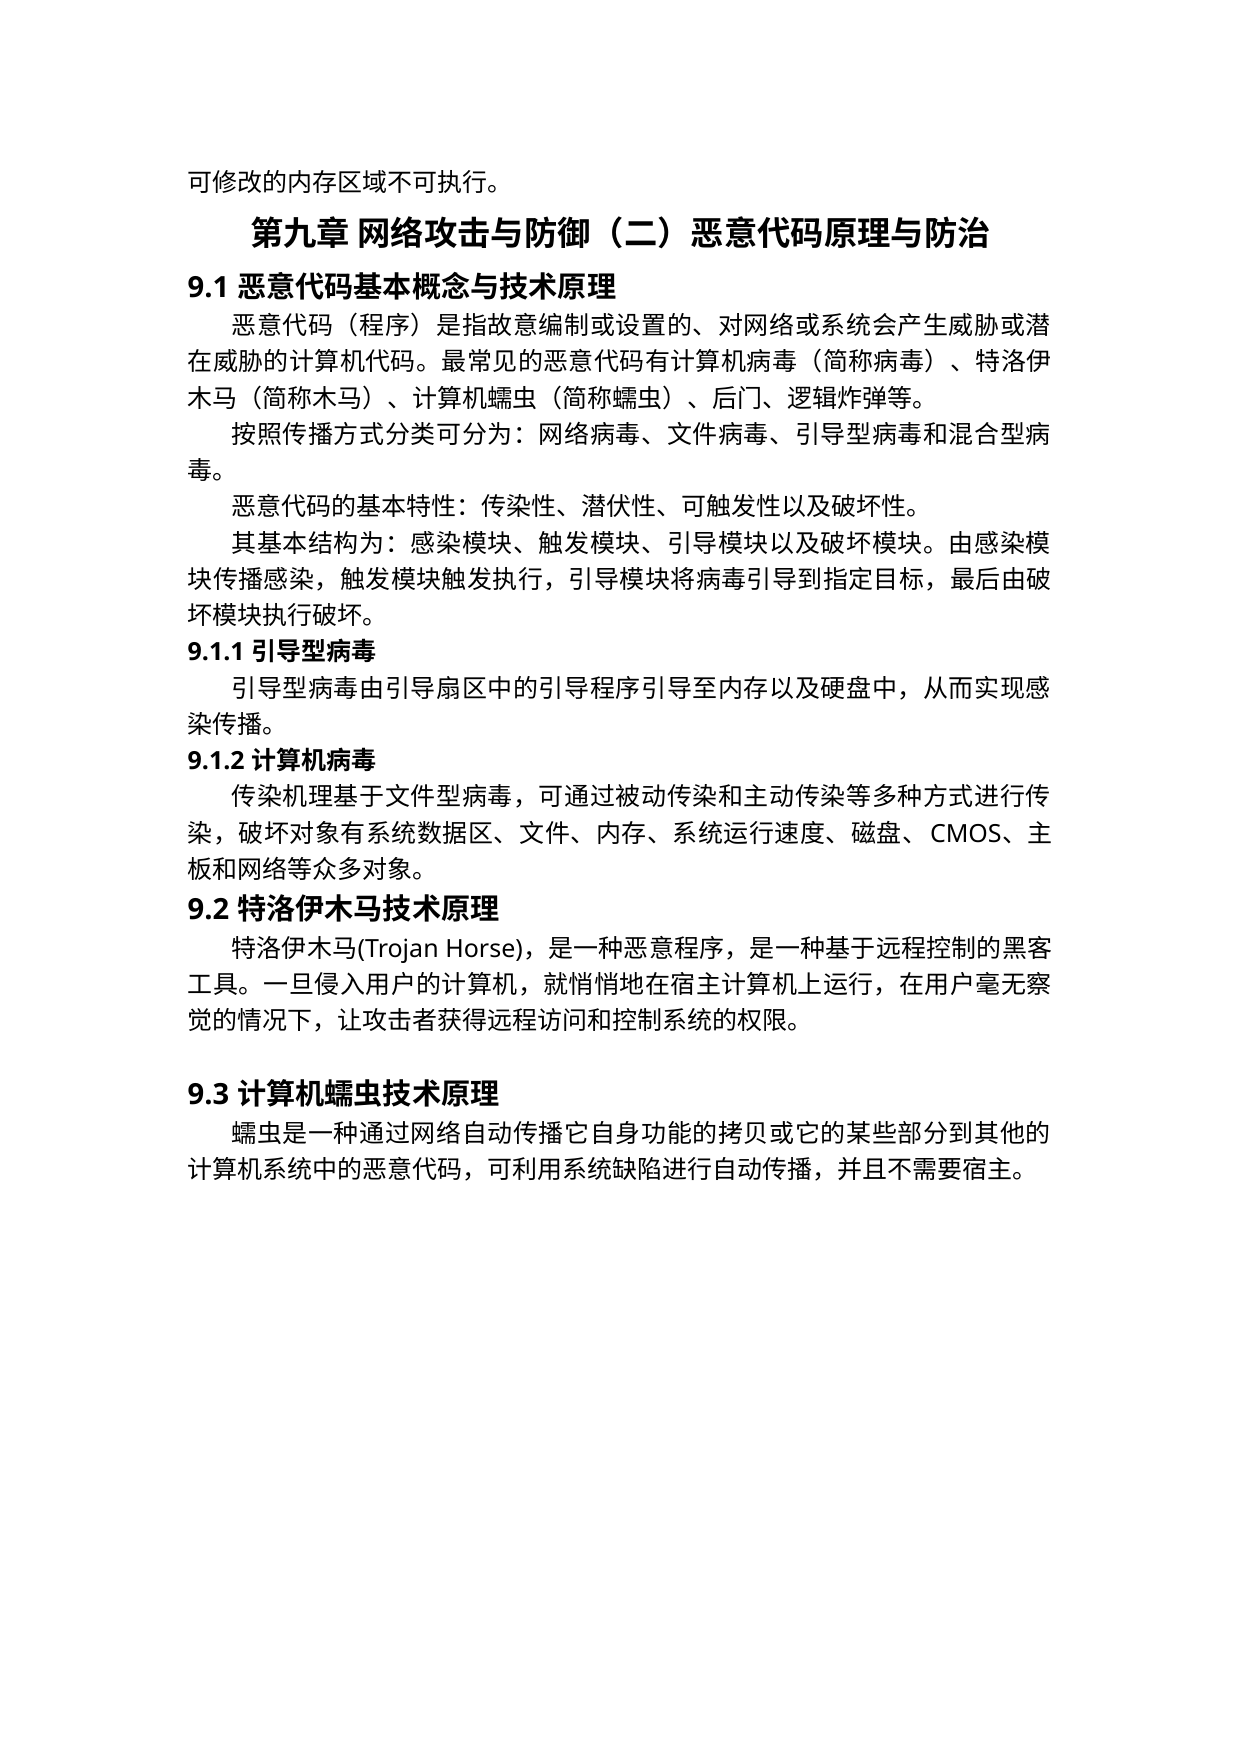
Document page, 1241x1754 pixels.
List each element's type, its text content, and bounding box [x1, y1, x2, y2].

text 恶意代码（程序）是指故意编制或设置的、对网络或系统会产生威胁或潜在威胁的计算机代码。最常见的恶意代码有计算机病毒（简称病毒）、特洛伊木马（简称木马）、计算机蠕虫（简称蠕虫）、后门、逻辑炸弹等。 [187, 306, 1053, 414]
text 传染机理基于文件型病毒，可通过被动传染和主动传染等多种方式进行传染，破坏对象有系统数据区、文件、内存、系统运行速度、磁盘、CMOS、主板和网络等众多对象。 [187, 777, 1053, 886]
text 9.1.1 引导型病毒 [187, 632, 1053, 668]
text 第九章 网络攻击与防御（二）恶意代码原理与防治 [187, 198, 1053, 263]
text 蠕虫是一种通过网络自动传播它自身功能的拷贝或它的某些部分到其他的计算机系统中的恶意代码，可利用系统缺陷进行自动传播，并且不需要宿主。 [187, 1113, 1053, 1186]
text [187, 162, 1053, 198]
text 9.2 特洛伊木马技术原理 [187, 886, 1053, 928]
text 引导型病毒由引导扇区中的引导程序引导至内存以及硬盘中，从而实现感染传播。 [187, 668, 1053, 741]
text 特洛伊木马(Trojan Horse)，是一种恶意程序，是一种基于远程控制的黑客工具。一旦侵入用户的计算机，就悄悄地在宿主计算机上运行，在用户毫无察觉的情况下，让攻击者获得远程访问和控制系统的权限。 [187, 928, 1053, 1037]
text 其基本结构为：感染模块、触发模块、引导模块以及破坏模块。由感染模块传播感染，触发模块触发执行，引导模块将病毒引导到指定目标，最后由破坏模块执行破坏。 [187, 523, 1053, 632]
text 9.1 恶意代码基本概念与技术原理 [187, 263, 1053, 306]
text 9.3 计算机蠕虫技术原理 [187, 1071, 1053, 1113]
text 9.1.2 计算机病毒 [187, 741, 1053, 777]
text 恶意代码的基本特性：传染性、潜伏性、可触发性以及破坏性。 [187, 487, 1053, 523]
text 按照传播方式分类可分为：网络病毒、文件病毒、引导型病毒和混合型病毒。 [187, 414, 1053, 487]
